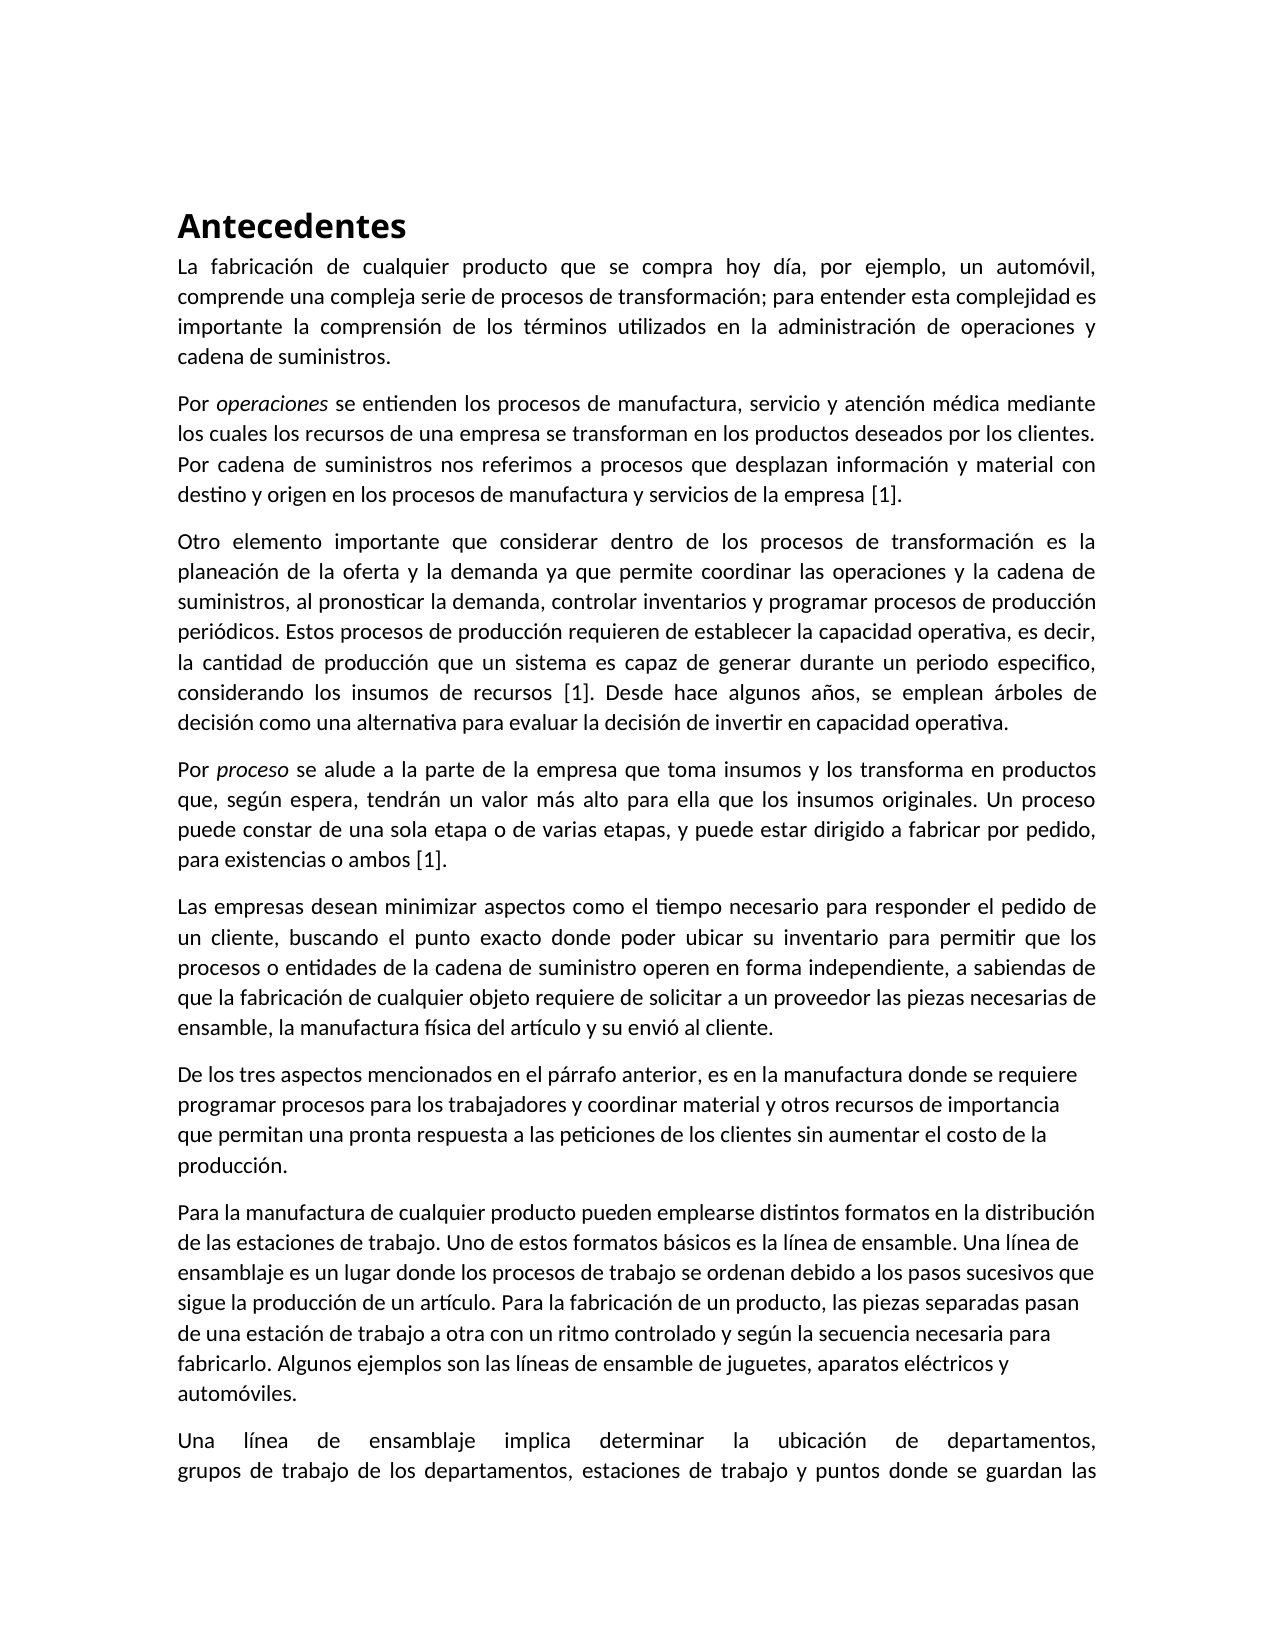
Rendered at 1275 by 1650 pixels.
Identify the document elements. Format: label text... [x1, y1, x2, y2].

text Por proceso se alude a la parte de la empresa que toma insumos y los transforma en productos que, según espera, tendrán un valor más alto para ella que los insumos originales. Un proceso puede constar de una sola etapa o de varias etapas, y puede estar dirigido a fabricar por pedido, para existencias o ambos [1]. [177, 755, 1098, 873]
text De los tres aspectos mencionados en el párrafo anterior, es en la manufactura donde se requiere programar procesos para los trabajadores y coordinar material y otros recursos de importancia que permitan una pronta respuesta a las peticiones de los clientes sin aumentar el costo de la producción. [177, 1060, 1098, 1179]
text Para la manufactura de cualquier producto pueden emplearse distintos formatos en la distribución de las estaciones de trabajo. Uno de estos formatos básicos es la línea de ensamble. Una línea de ensamblaje es un lugar donde los procesos de trabajo se ordenan debido a los pasos sucesivos que sigue la producción de un artículo. Para la fabricación de un producto, las piezas separadas pasan de una estación de trabajo a otra con un ritmo controlado y según la secuencia necesaria para fabricarlo. Algunos ejemplos son las líneas de ensamble de juguetes, aparatos eléctricos y automóviles. [177, 1198, 1098, 1407]
text Otro elemento importante que considerar dentro de los procesos de transformación es la planeación de la oferta y la demanda ya que permite coordinar las operaciones y la cadena de suministros, al pronosticar la demanda, controlar inventarios y programar procesos de producción periódicos. Estos procesos de producción requieren de establecer la capacidad operativa, es decir, la cantidad de producción que un sistema es capaz de generar durante un periodo especifico, considerando los insumos de recursos [1]. Desde hace algunos años, se emplean árboles de decisión como una alternativa para evaluar la decisión de invertir en capacidad operativa. [177, 527, 1098, 736]
text Las empresas desean minimizar aspectos como el tiempo necesario para responder el pedido de un cliente, buscando el punto exacto donde poder ubicar su inventario para permitir que los procesos o entidades de la cadena de suministro operen en forma independiente, a sabiendas de que la fabricación de cualquier objeto requiere de solicitar a un proveedor las piezas necesarias de ensamble, la manufactura física del artículo y su envió al cliente. [177, 892, 1098, 1041]
subtitle Antecedentes [177, 203, 1098, 248]
text La fabricación de cualquier producto que se compra hoy día, por ejemplo, un automóvil, comprende una compleja serie de procesos de transformación; para entender esta complejidad es importante la comprensión de los términos utilizados en la administración de operaciones y cadena de suministros. [177, 252, 1098, 370]
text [177, 1426, 1098, 1484]
text Por operaciones se entienden los procesos de manufactura, servicio y atención médica mediante los cuales los recursos de una empresa se transforman en los productos deseados por los clientes. Por cadena de suministros nos referimos a procesos que desplazan información y material con destino y origen en los procesos de manufactura y servicios de la empresa [1]. [177, 389, 1098, 508]
